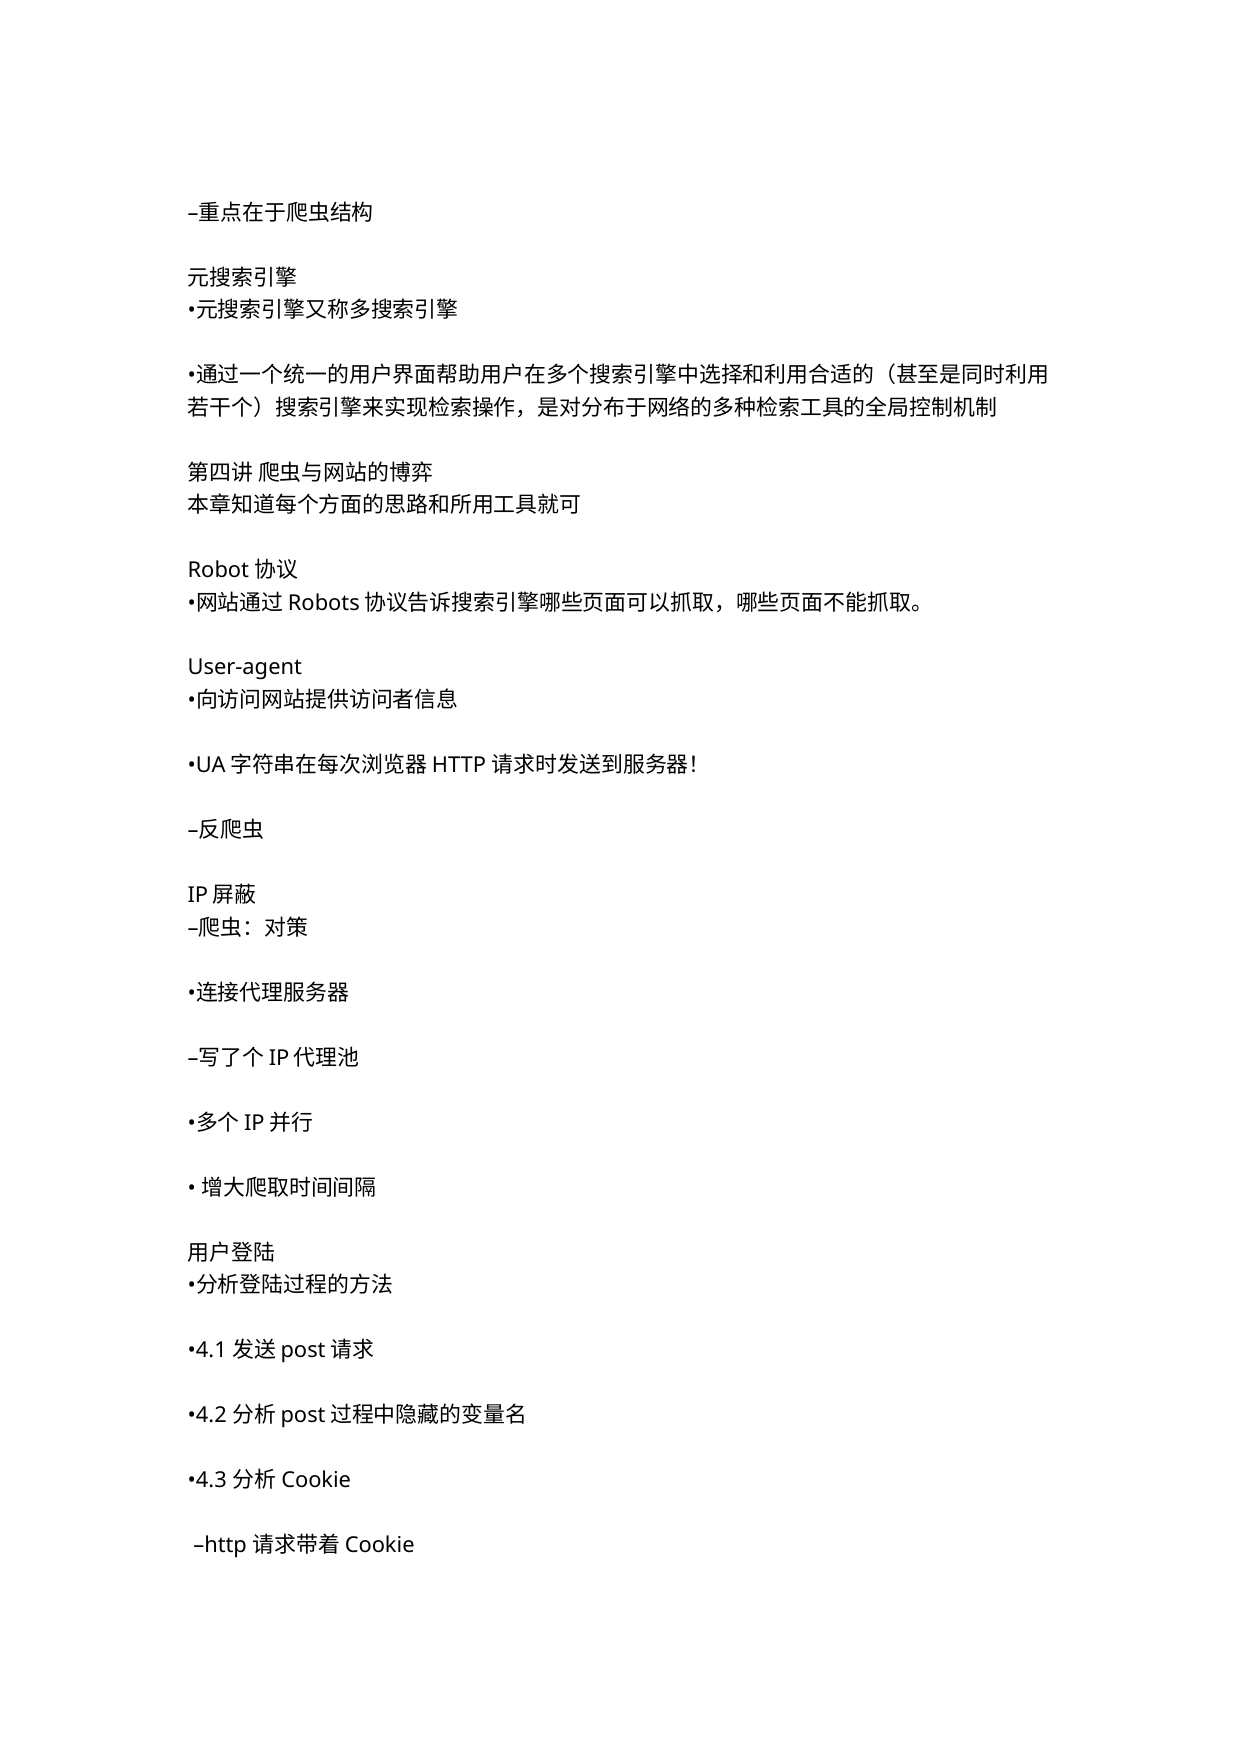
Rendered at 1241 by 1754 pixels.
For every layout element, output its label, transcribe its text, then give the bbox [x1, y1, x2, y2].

text •连接代理服务器 [187, 974, 1053, 1007]
text 第四讲 爬虫与网站的博弈 [187, 454, 1053, 487]
text –重点在于爬虫结构 [187, 194, 1053, 227]
text 本章知道每个方面的思路和所用工具就可 [187, 487, 1053, 519]
text •4.3 分析 Cookie [187, 1462, 1053, 1494]
text •元搜索引擎又称多搜索引擎 [187, 292, 1053, 324]
text •4.2 分析post过程中隐藏的变量名 [187, 1397, 1053, 1429]
text •网站通过Robots协议告诉搜索引擎哪些页面可以抓取，哪些页面不能抓取。 [187, 584, 1053, 617]
text 元搜索引擎 [187, 259, 1053, 292]
text •向访问网站提供访问者信息 [187, 682, 1053, 714]
text •多个IP并行 [187, 1104, 1053, 1137]
text •通过一个统一的用户界面帮助用户在多个搜索引擎中选择和利用合适的（甚至是同时利用若干个）搜索引擎来实现检索操作，是对分布于网络的多种检索工具的全局控制机制 [187, 357, 1053, 422]
text –爬虫：对策 [187, 909, 1053, 942]
text •分析登陆过程的方法 [187, 1267, 1053, 1299]
text •4.1 发送post请求 [187, 1332, 1053, 1364]
text 用户登陆 [187, 1234, 1053, 1267]
text • 增大爬取时间间隔 [187, 1169, 1053, 1202]
text –反爬虫 [187, 812, 1053, 844]
text IP屏蔽 [187, 877, 1053, 909]
text ​ –http 请求带着Cookie [187, 1527, 1053, 1559]
text •UA字符串在每次浏览器 HTTP 请求时发送到服务器！ [187, 747, 1053, 779]
text User-agent [187, 649, 1053, 682]
text Robot 协议 [187, 552, 1053, 584]
text –写了个IP代理池 [187, 1039, 1053, 1072]
